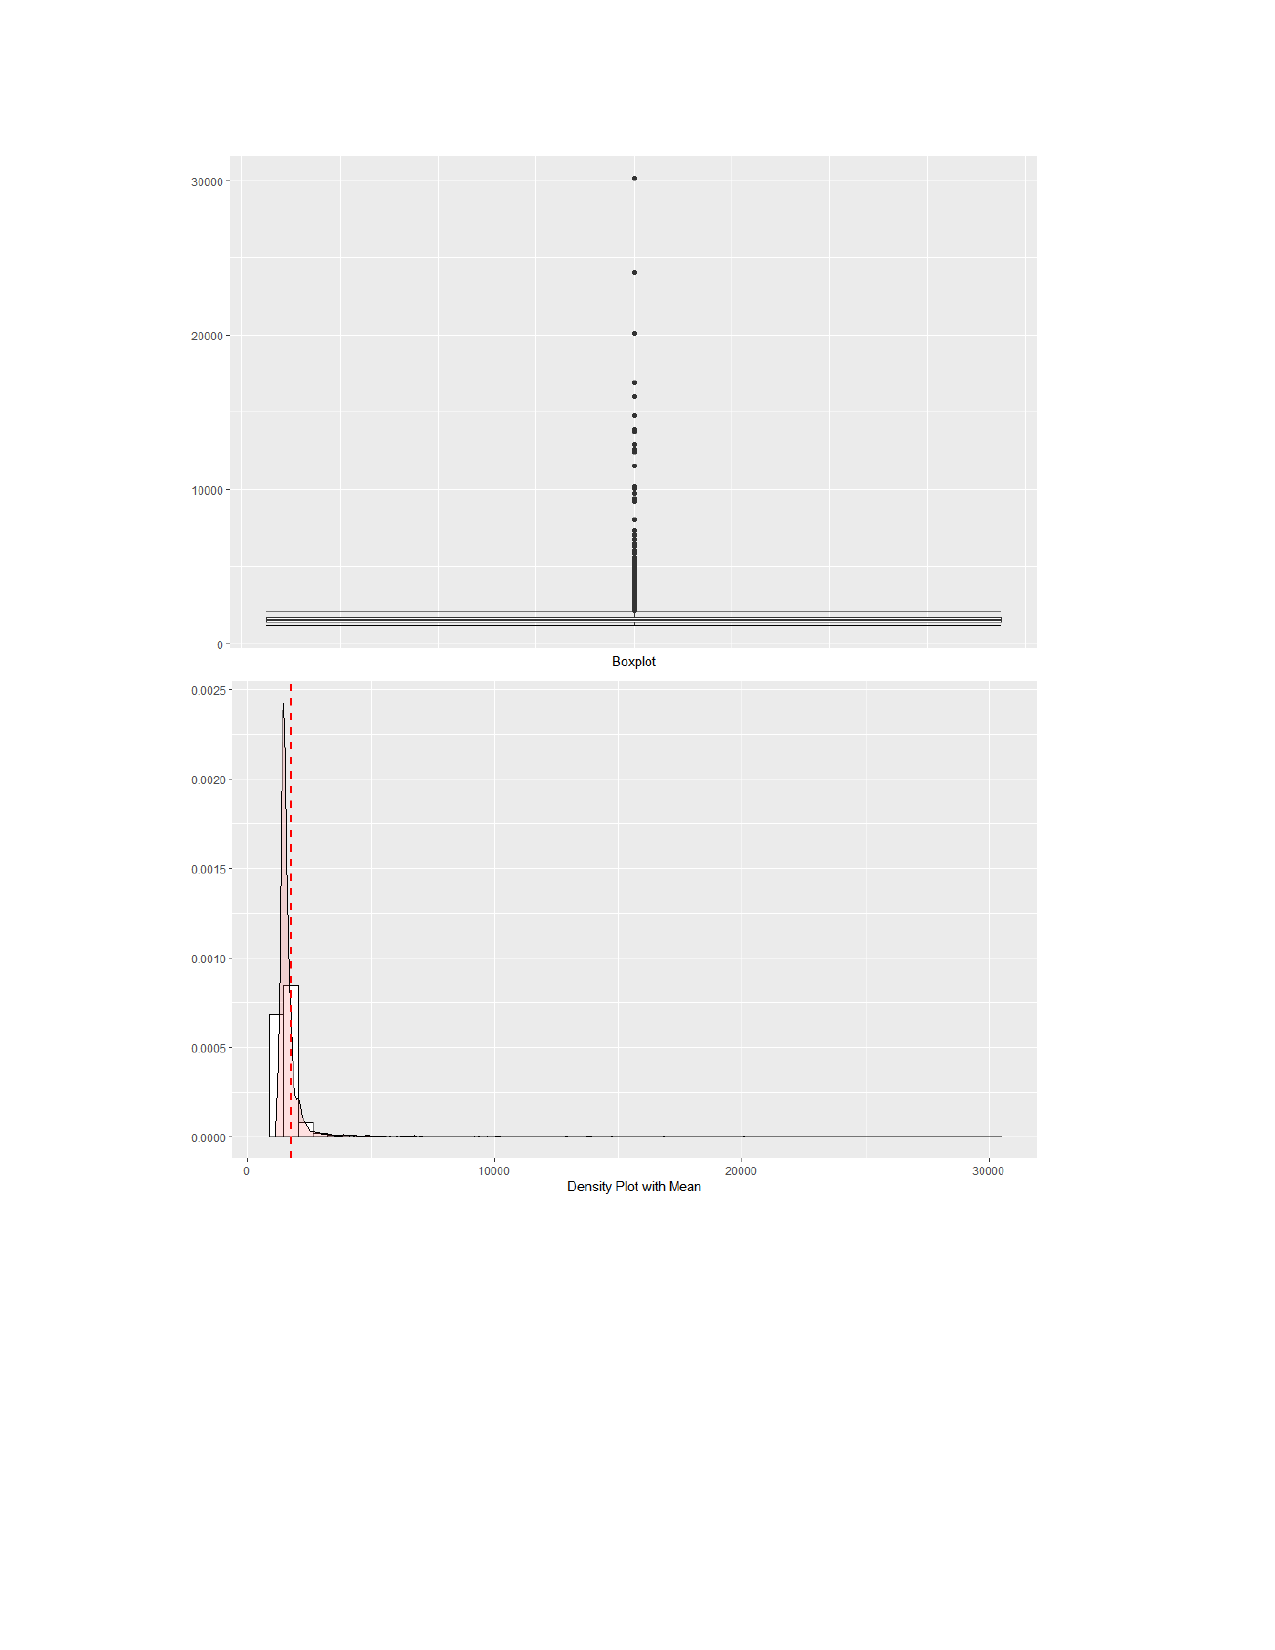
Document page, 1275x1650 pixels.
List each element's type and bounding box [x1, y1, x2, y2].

picture [168, 150, 1044, 1200]
